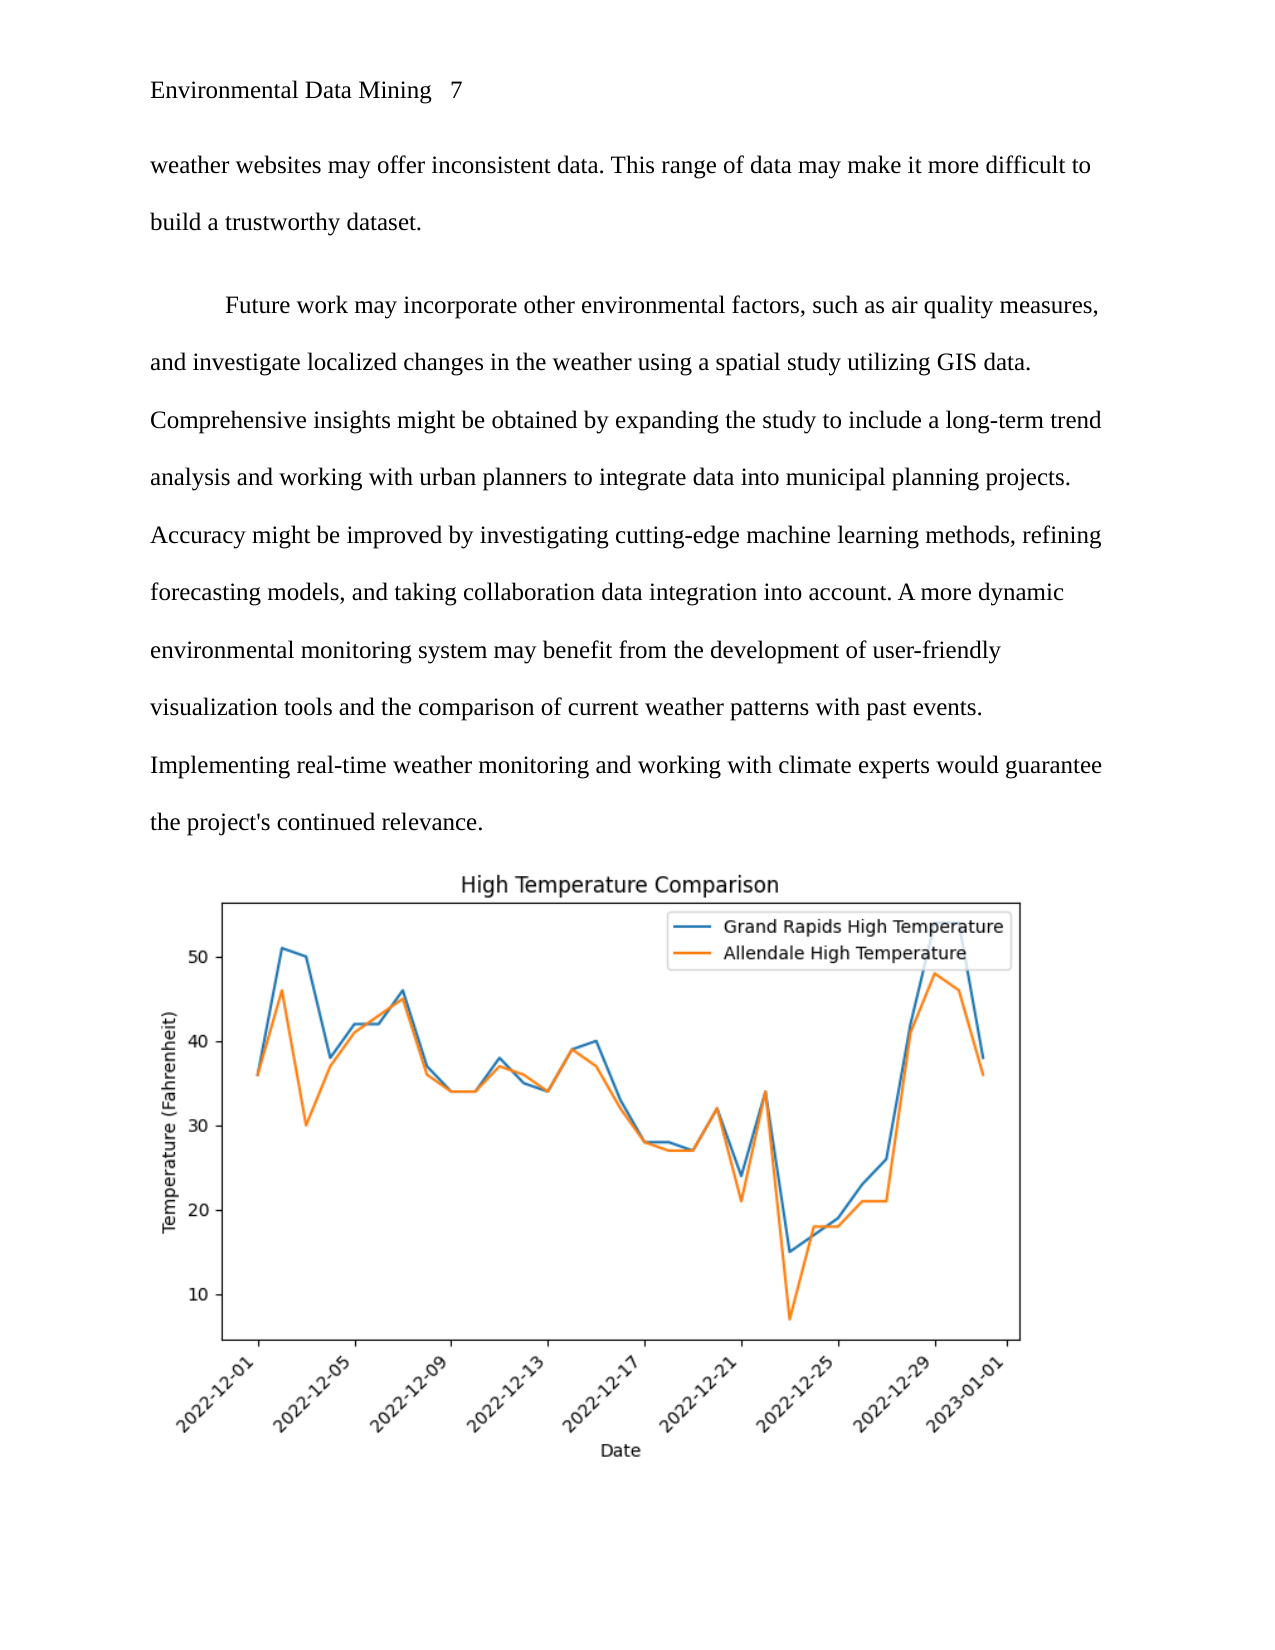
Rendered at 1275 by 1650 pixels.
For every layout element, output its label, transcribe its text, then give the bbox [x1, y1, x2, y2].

picture [150, 865, 1060, 1477]
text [150, 150, 1125, 236]
text Future work may incorporate other environmental factors, such as air quality measures, and investigate localized changes in the weather using a spatial study utilizing GIS data. Comprehensive insights might be obtained by expanding the study to include a long-term trend analysis and working with urban planners to integrate data into municipal planning projects. Accuracy might be improved by investigating cutting-edge machine learning methods, refining forecasting models, and taking collaboration data integration into account. A more dynamic environmental monitoring system may benefit from the development of user-friendly visualization tools and the comparison of current weather patterns with past events. Implementing real-time weather monitoring and working with climate experts would guarantee the project's continued relevance. [150, 290, 1125, 836]
